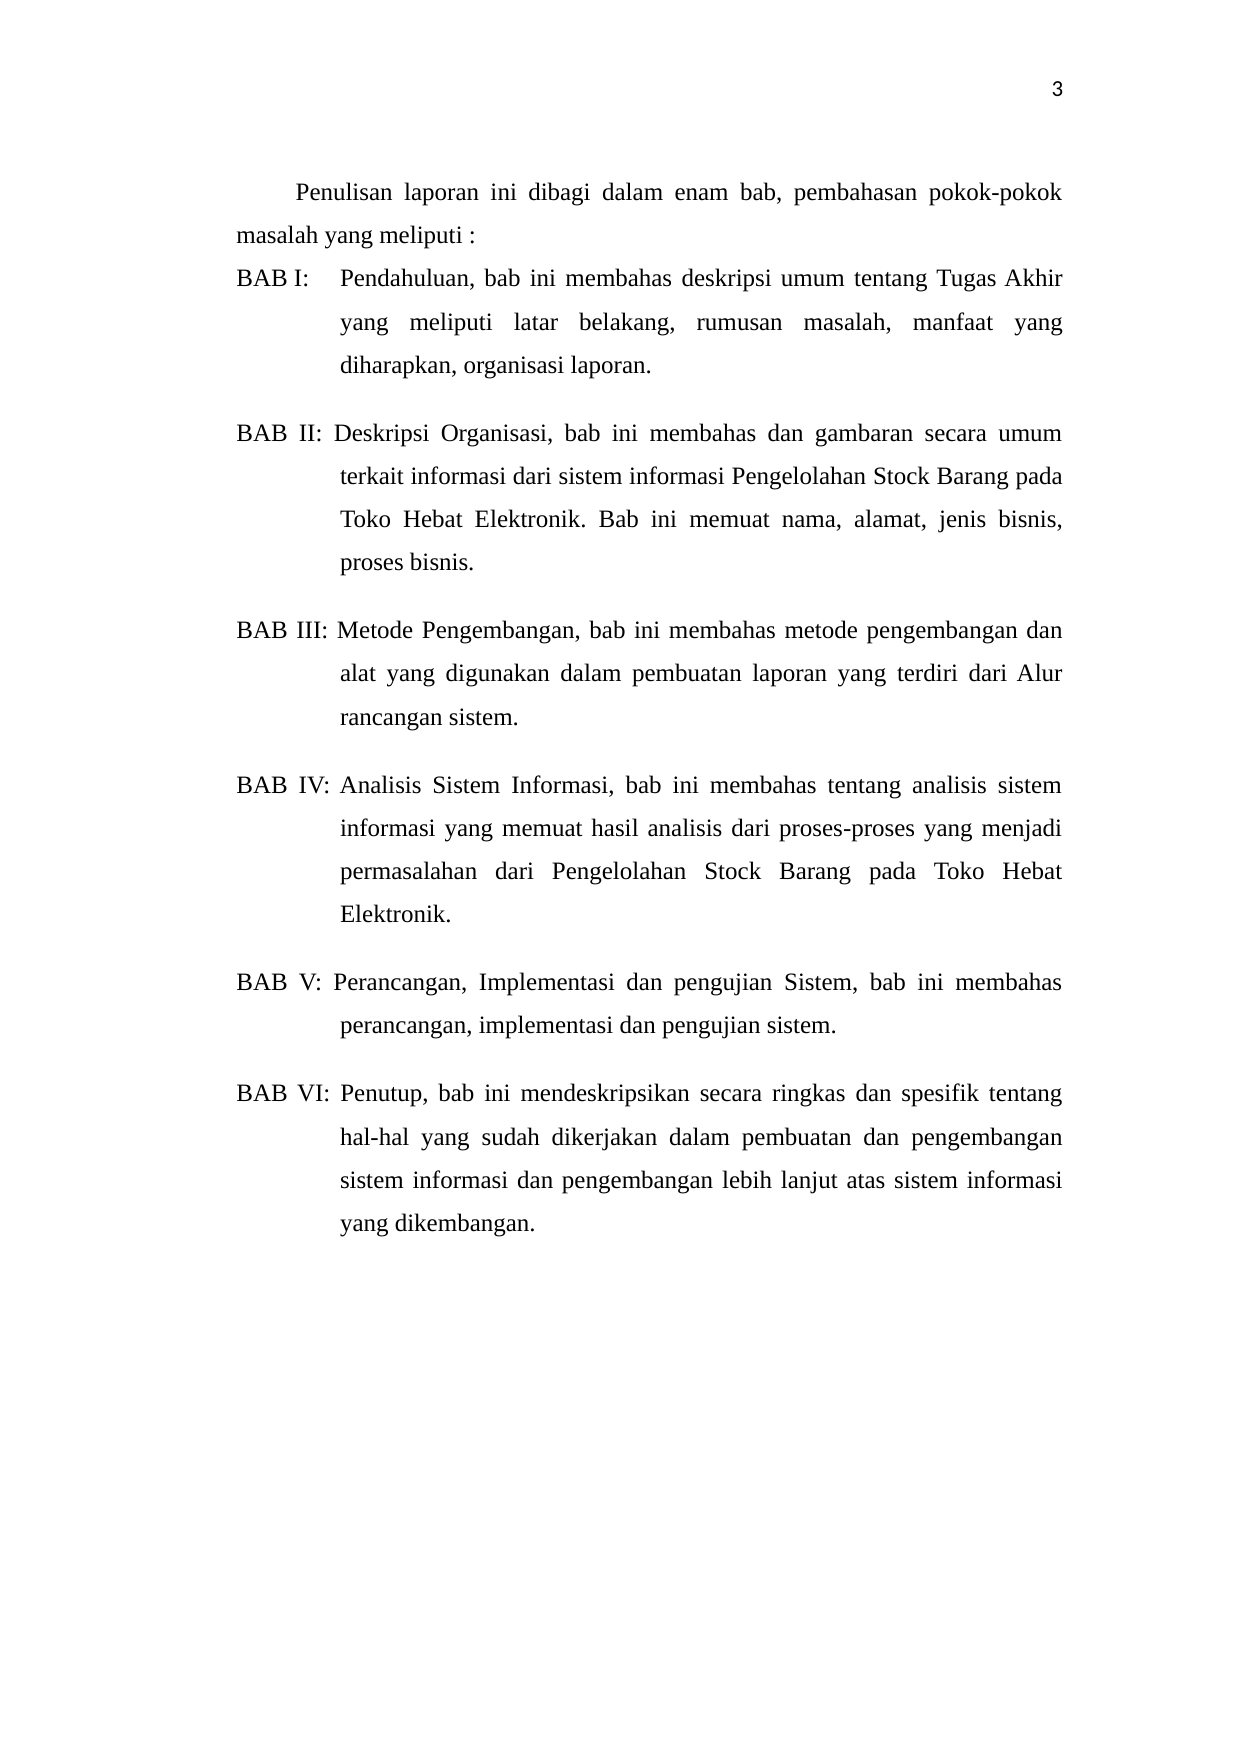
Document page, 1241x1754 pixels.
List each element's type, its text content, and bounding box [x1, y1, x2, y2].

text BAB I: Pendahuluan, bab ini membahas deskripsi umum tentang Tugas Akhir yang meliputi latar belakang, rumusan masalah, manfaat yang diharapkan, organisasi laporan. [236, 263, 1063, 378]
text BAB V: Perancangan, Implementasi dan pengujian Sistem, bab ini membahas perancangan, implementasi dan pengujian sistem. [236, 967, 1063, 1039]
text BAB III: Metode Pengembangan, bab ini membahas metode pengembangan dan alat yang digunakan dalam pembuatan laporan yang terdiri dari Alur rancangan sistem. [236, 615, 1063, 730]
text BAB VI: Penutup, bab ini mendeskripsikan secara ringkas dan spesifik tentang hal-hal yang sudah dikerjakan dalam pembuatan dan pengembangan sistem informasi dan pengembangan lebih lanjut atas sistem informasi yang dikembangan. [236, 1078, 1063, 1237]
text Penulisan laporan ini dibagi dalam enam bab, pembahasan pokok-pokok masalah yang meliputi : [236, 177, 1063, 249]
text BAB IV: Analisis Sistem Informasi, bab ini membahas tentang analisis sistem informasi yang memuat hasil analisis dari proses-proses yang menjadi permasalahan dari Pengelolahan Stock Barang pada Toko Hebat Elektronik. [236, 770, 1063, 928]
text BAB II: Deskripsi Organisasi, bab ini membahas dan gambaran secara umum terkait informasi dari sistem informasi Pengelolahan Stock Barang pada Toko Hebat Elektronik. Bab ini memuat nama, alamat, jenis bisnis, proses bisnis. [236, 418, 1063, 576]
